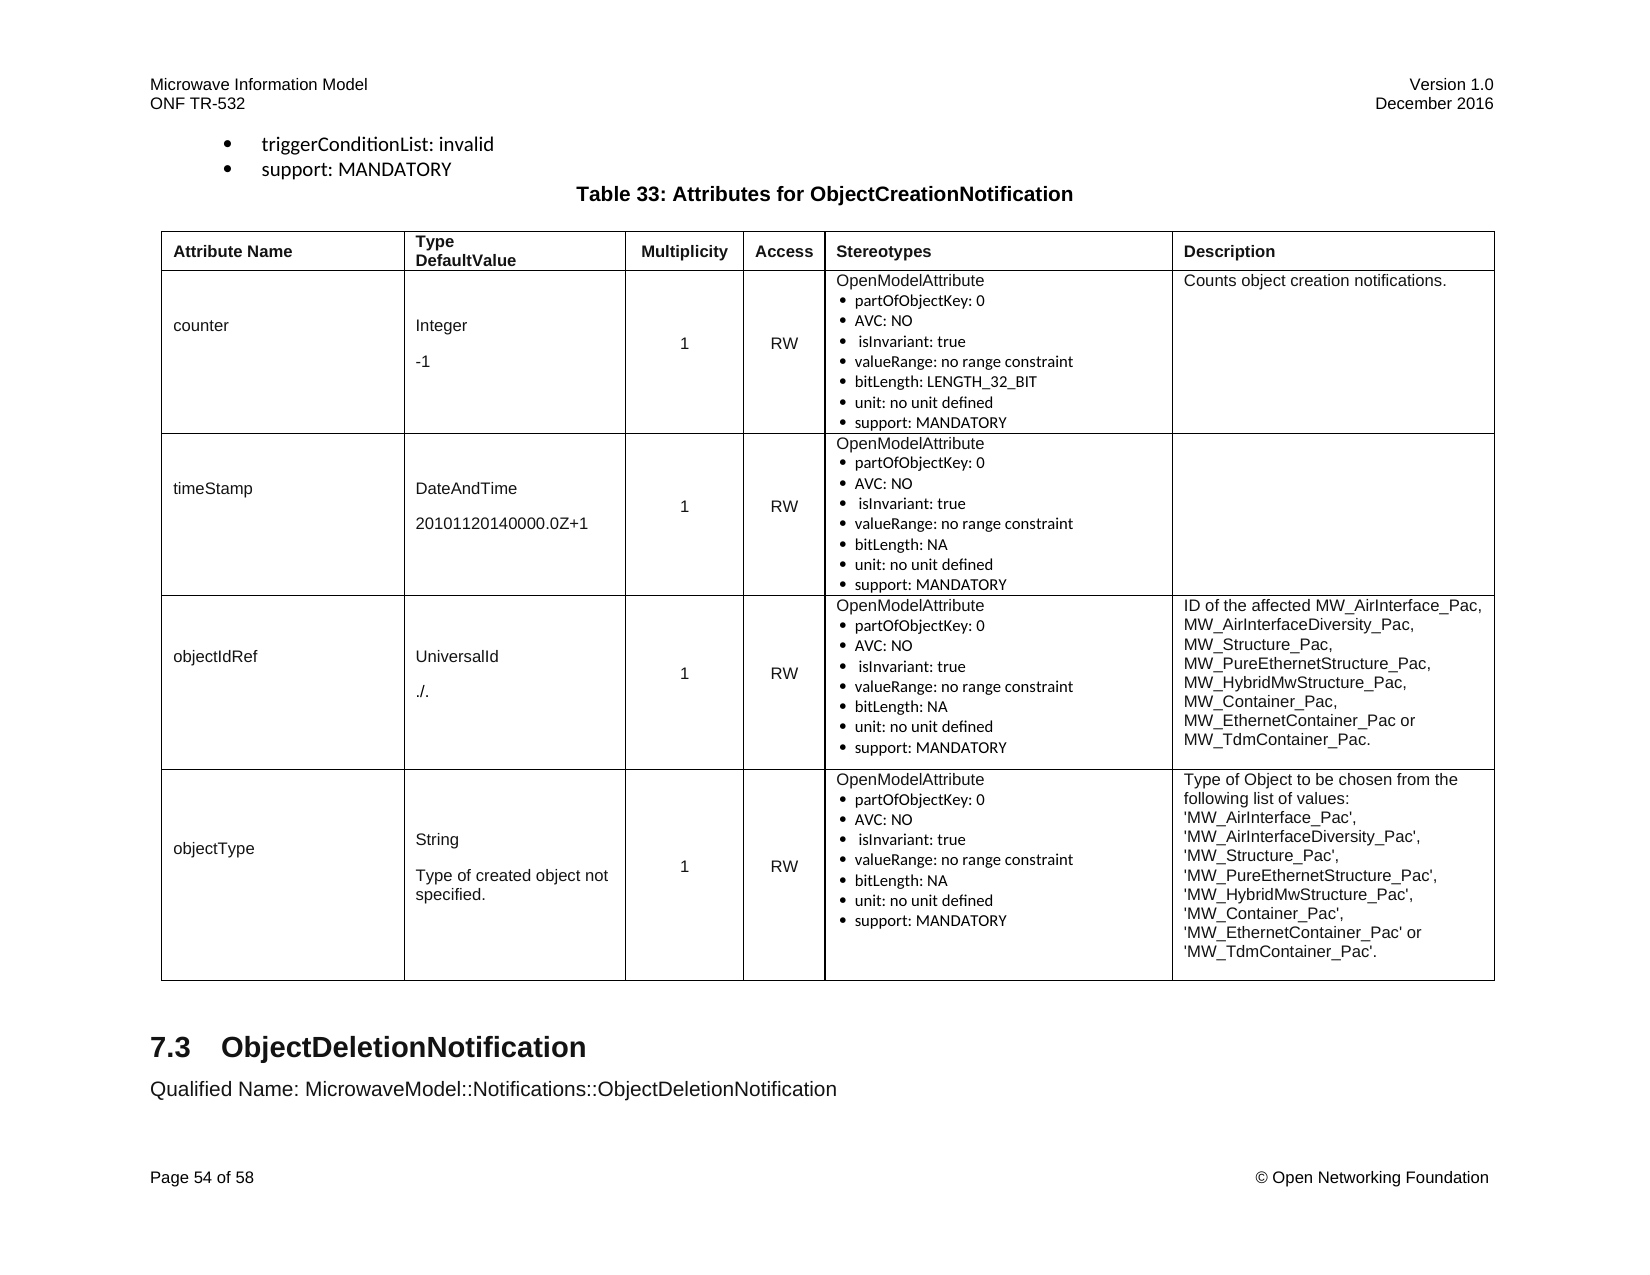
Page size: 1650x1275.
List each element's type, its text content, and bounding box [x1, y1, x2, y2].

table_header Multiplicity [626, 232, 743, 270]
table_cell RW [744, 434, 824, 595]
table_cell Type of Object to be chosen from the following list of values: 'MW_AirInterface_Pac', 'MW_AirInterfaceDiversity_Pac', 'MW_Structure_Pac', 'MW_PureEthernetStructure_Pac', 'MW_HybridMwStructure_Pac', 'MW_Container_Pac', 'MW_EthernetContainer_Pac' or 'MW_TdmContainer_Pac'. [1173, 770, 1494, 980]
table_cell RW [744, 770, 824, 980]
table_cell OpenModelAttribute partOfObjectKey: 0 AVC: NO isInvariant: true valueRange: no range constraint bitLength: NA unit: no unit defined support: MANDATORY [826, 596, 1172, 768]
table_cell 1 [626, 434, 743, 595]
table_header Description [1173, 232, 1494, 270]
table_header Access [744, 232, 824, 270]
table_cell OpenModelAttribute partOfObjectKey: 0 AVC: NO isInvariant: true valueRange: no range constraint bitLength: NA unit: no unit defined support: MANDATORY [826, 434, 1172, 595]
table_cell 1 [626, 770, 743, 980]
table_cell OpenModelAttribute partOfObjectKey: 0 AVC: NO isInvariant: true valueRange: no range constraint bitLength: LENGTH_32_BIT unit: no unit defined support: MANDATORY [826, 271, 1172, 433]
list support: MANDATORY [224, 156, 1500, 182]
table_cell RW [744, 596, 824, 768]
table_cell String Type of created object not specified. [405, 770, 625, 980]
table_cell [1173, 434, 1494, 595]
table_cell 1 [626, 596, 743, 768]
text Table 33: Attributes for ObjectCreationNotification [150, 182, 1500, 206]
table_cell 1 [626, 271, 743, 433]
table_cell DateAndTime 20101120140000.0Z+1 [405, 434, 625, 595]
subtitle ObjectDeletionNotification [150, 1030, 1500, 1064]
text Qualified Name: MicrowaveModel::Notifications::ObjectDeletionNotification [150, 1076, 1500, 1100]
table_cell objectType [162, 770, 404, 980]
table_cell objectIdRef [162, 596, 404, 768]
table_header Type DefaultValue [405, 232, 625, 270]
table_cell timeStamp [162, 434, 404, 595]
table_header Stereotypes [826, 232, 1172, 270]
table_cell counter [162, 271, 404, 433]
table_cell ID of the affected MW_AirInterface_Pac, MW_AirInterfaceDiversity_Pac, MW_Structure_Pac, MW_PureEthernetStructure_Pac, MW_HybridMwStructure_Pac, MW_Container_Pac, MW_EthernetContainer_Pac or MW_TdmContainer_Pac. [1173, 596, 1494, 768]
list triggerConditionList: invalid [224, 131, 1500, 156]
table_cell Integer -1 [405, 271, 625, 433]
table_cell OpenModelAttribute partOfObjectKey: 0 AVC: NO isInvariant: true valueRange: no range constraint bitLength: NA unit: no unit defined support: MANDATORY [826, 770, 1172, 980]
table_cell Counts object creation notifications. [1173, 271, 1494, 433]
table_cell RW [744, 271, 824, 433]
table_cell UniversalId ./. [405, 596, 625, 768]
table_header Attribute Name [162, 232, 404, 270]
